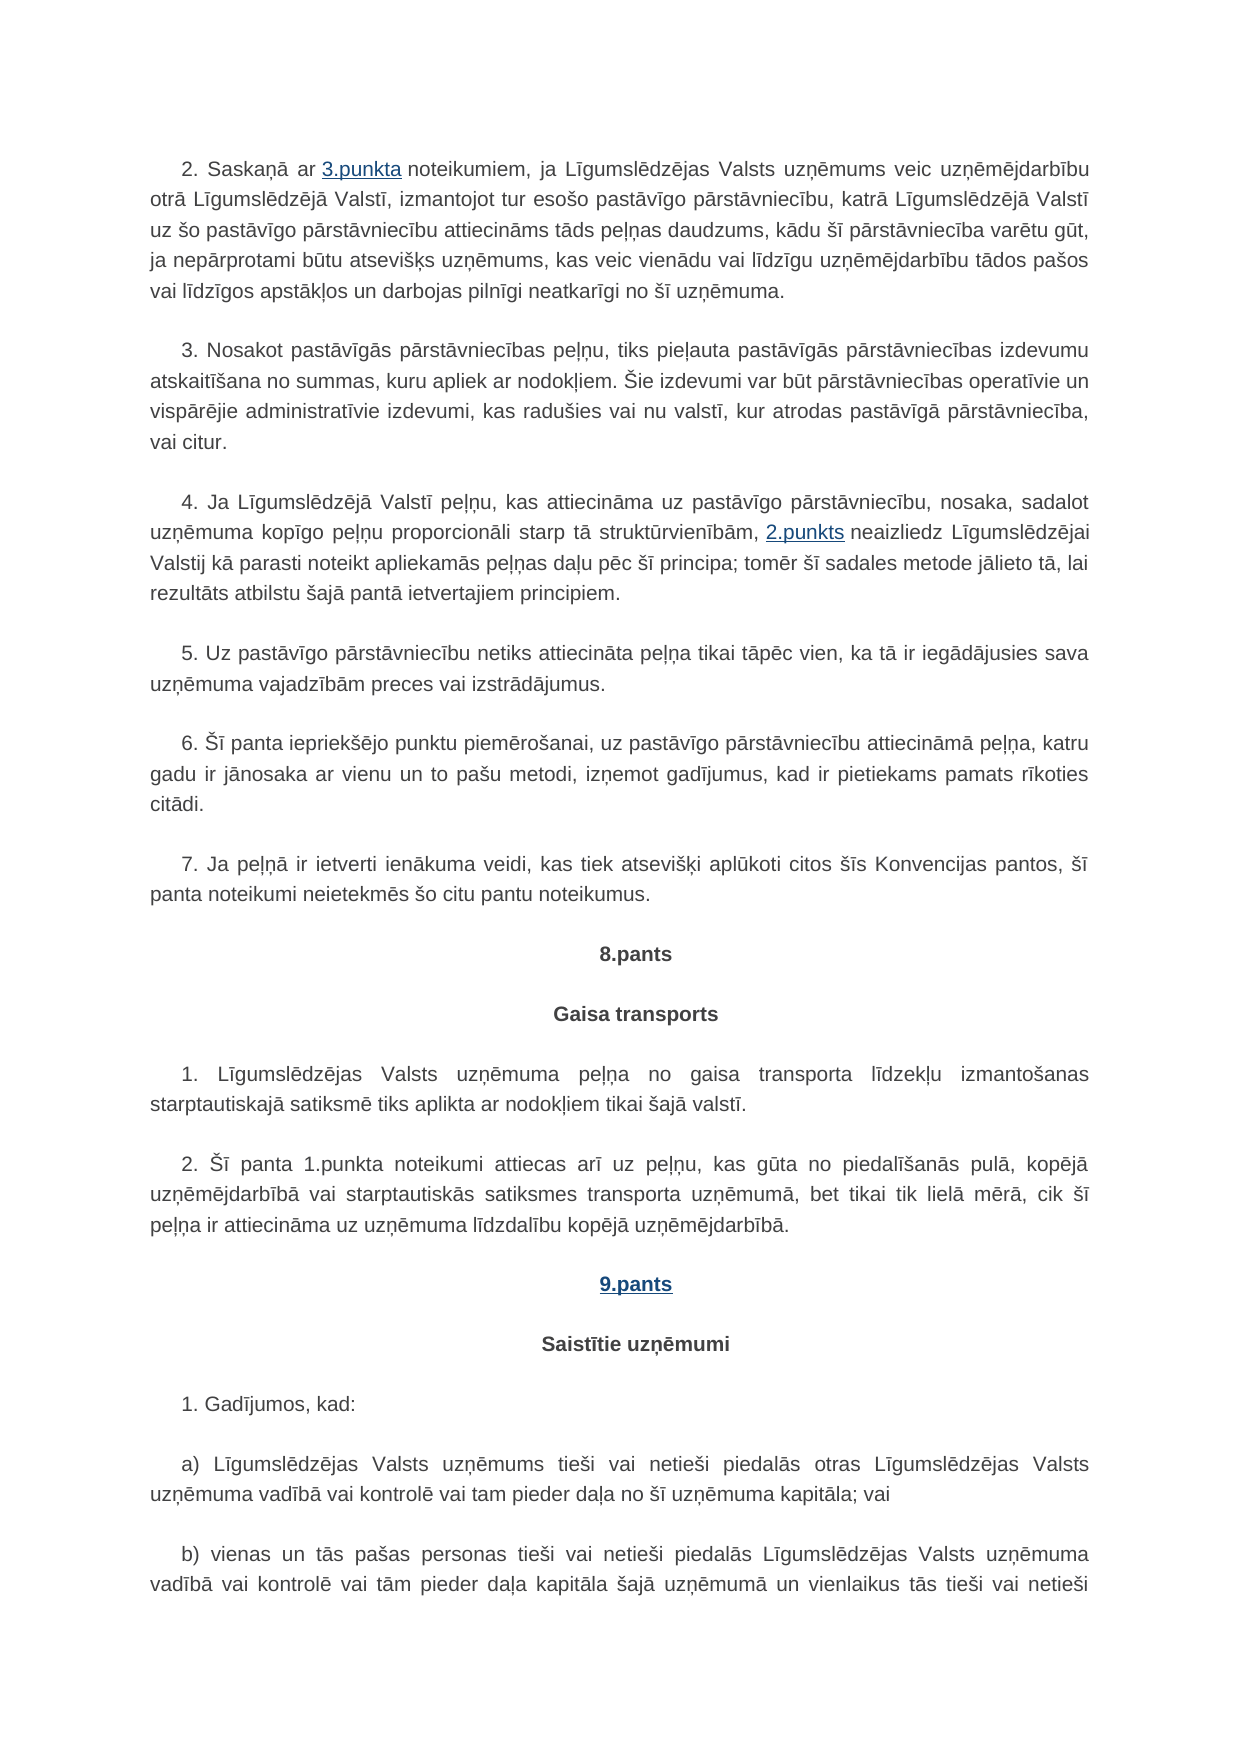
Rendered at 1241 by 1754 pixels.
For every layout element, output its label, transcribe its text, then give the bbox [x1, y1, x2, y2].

text a) Līgumslēdzējas Valsts uzņēmums tieši vai netieši piedalās otras Līgumslēdzējas Valsts uzņēmuma vadībā vai kontrolē vai tam pieder daļa no šī uzņēmuma kapitāla; vai [150, 1445, 1090, 1506]
text 9.pants [150, 1266, 1090, 1296]
text 4. Ja Līgumslēdzējā Valstī peļņu, kas attiecināma uz pastāvīgo pārstāvniecību, nosaka, sadalot uzņēmuma kopīgo peļņu proporcionāli starp tā struktūrvienībām, 2.punkts neaizliedz Līgumslēdzējai Valstij kā parasti noteikt apliekamās peļņas daļu pēc šī principa; tomēr šī sadales metode jālieto tā, lai rezultāts atbilstu šajā pantā ietvertajiem principiem. [150, 483, 1090, 605]
text 6. Šī panta iepriekšējo punktu piemērošanai, uz pastāvīgo pārstāvniecību attiecināmā peļņa, katru gadu ir jānosaka ar vienu un to pašu metodi, izņemot gadījumus, kad ir pietiekams pamats rīkoties citādi. [150, 724, 1090, 816]
text Saistītie uzņēmumi [150, 1325, 1090, 1356]
text 2. Saskaņā ar 3.punkta noteikumiem, ja Līgumslēdzējas Valsts uzņēmums veic uzņēmējdarbību otrā Līgumslēdzējā Valstī, izmantojot tur esošo pastāvīgo pārstāvniecību, katrā Līgumslēdzējā Valstī uz šo pastāvīgo pārstāvniecību attiecināms tāds peļņas daudzums, kādu šī pārstāvniecība varētu gūt, ja nepārprotami būtu atsevišķs uzņēmums, kas veic vienādu vai līdzīgu uzņēmējdarbību tādos pašos vai līdzīgos apstākļos un darbojas pilnīgi neatkarīgi no šī uzņēmuma. [150, 150, 1090, 303]
text 8.pants [150, 935, 1090, 966]
text Gaisa transports [150, 995, 1090, 1026]
text 2. Šī panta 1.punkta noteikumi attiecas arī uz peļņu, kas gūta no piedalīšanās pulā, kopējā uzņēmējdarbībā vai starptautiskās satiksmes transporta uzņēmumā, bet tikai tik lielā mērā, cik šī peļņa ir attiecināma uz uzņēmuma līdzdalību kopējā uzņēmējdarbībā. [150, 1145, 1090, 1237]
text 7. Ja peļņā ir ietverti ienākuma veidi, kas tiek atsevišķi aplūkoti citos šīs Konvencijas pantos, šī panta noteikumi neietekmēs šo citu pantu noteikumus. [150, 845, 1090, 906]
text 1. Gadījumos, kad: [150, 1385, 1090, 1416]
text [150, 1535, 1090, 1596]
text 5. Uz pastāvīgo pārstāvniecību netiks attiecināta peļņa tikai tāpēc vien, ka tā ir iegādājusies sava uzņēmuma vajadzībām preces vai izstrādājumus. [150, 634, 1090, 695]
text 1. Līgumslēdzējas Valsts uzņēmuma peļņa no gaisa transporta līdzekļu izmantošanas starptautiskajā satiksmē tiks aplikta ar nodokļiem tikai šajā valstī. [150, 1055, 1090, 1116]
text 3. Nosakot pastāvīgās pārstāvniecības peļņu, tiks pieļauta pastāvīgās pārstāvniecības izdevumu atskaitīšana no summas, kuru apliek ar nodokļiem. Šie izdevumi var būt pārstāvniecības operatīvie un vispārējie administratīvie izdevumi, kas radušies vai nu valstī, kur atrodas pastāvīgā pārstāvniecība, vai citur. [150, 332, 1090, 454]
